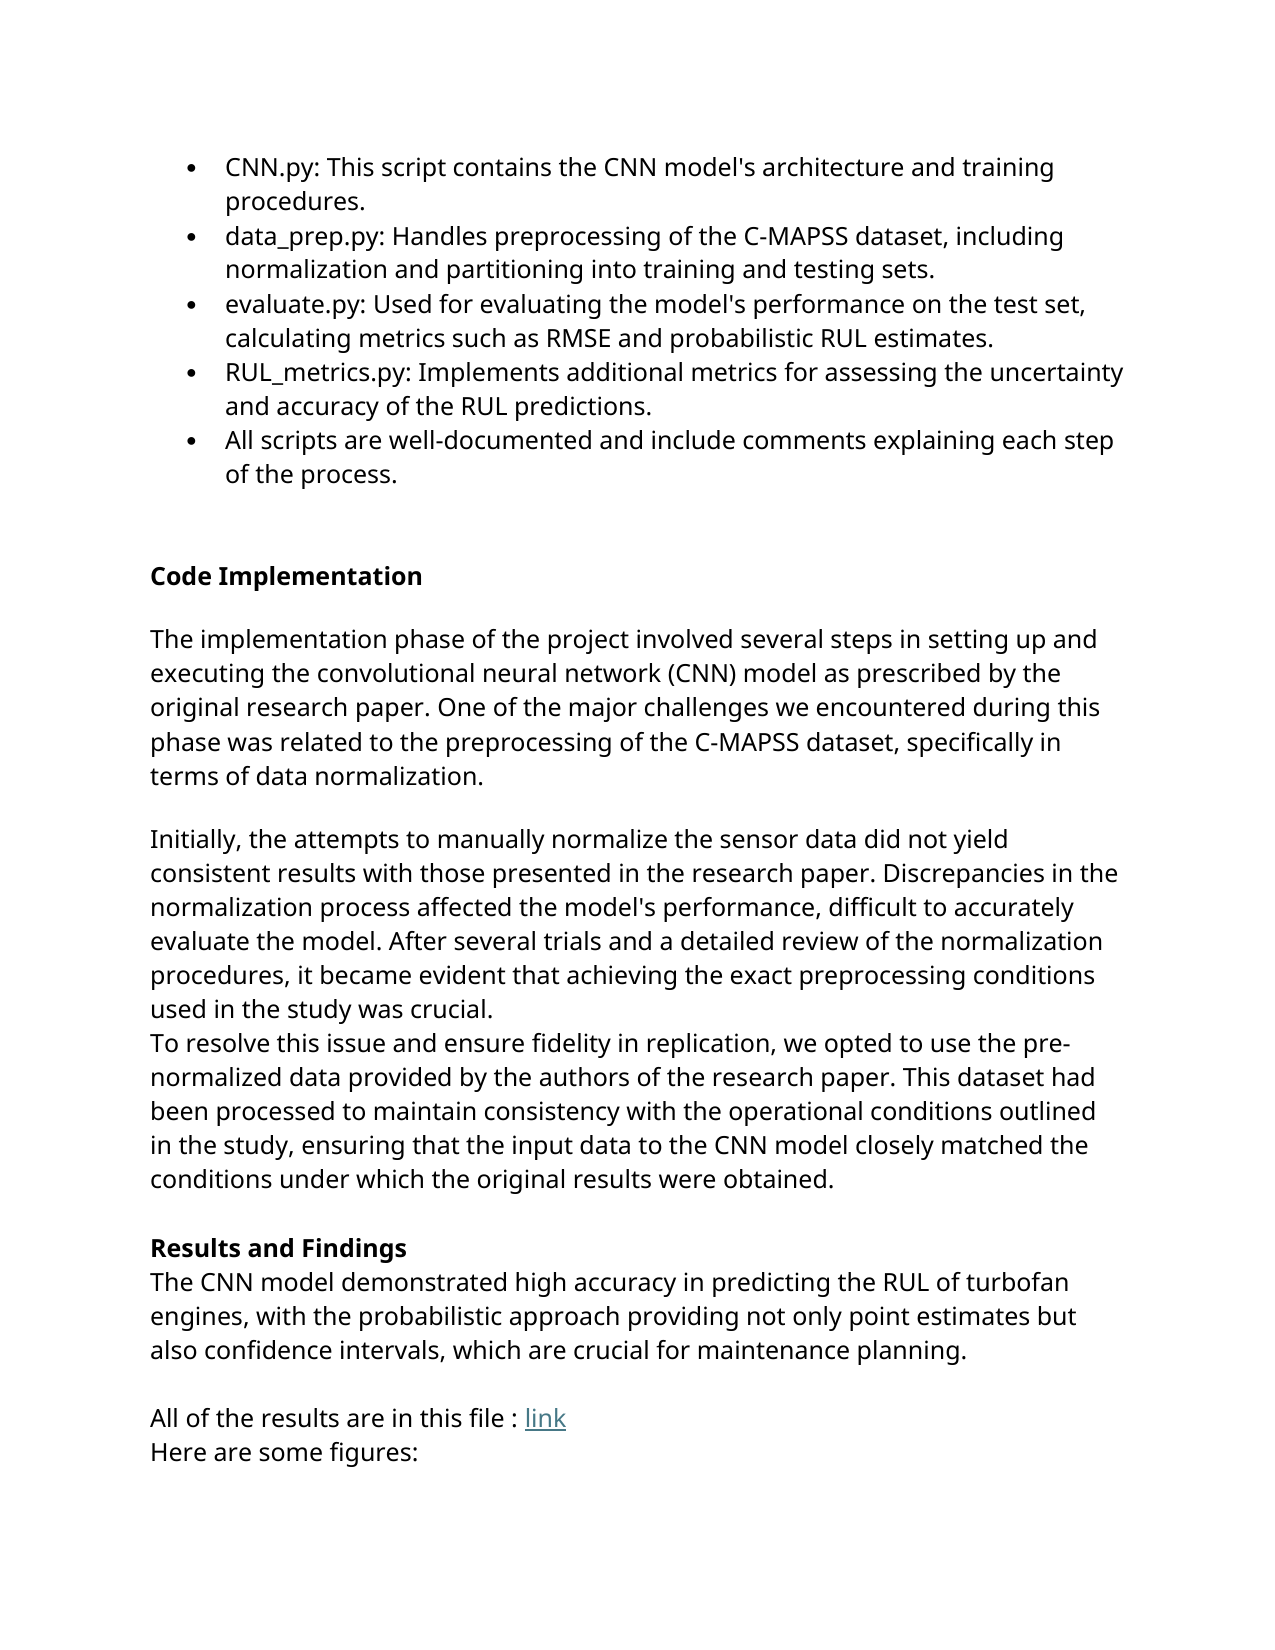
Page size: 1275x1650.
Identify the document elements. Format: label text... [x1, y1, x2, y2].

text Initially, the attempts to manually normalize the sensor data did not yield consistent results with those presented in the research paper. Discrepancies in the normalization process affected the model's performance, difficult to accurately evaluate the model. After several trials and a detailed review of the normalization procedures, it became evident that achieving the exact preprocessing conditions used in the study was crucial. [150, 938, 1125, 1142]
text Code Implementation [150, 675, 1125, 709]
list All scripts are well-documented and include comments explaining each step of the process. [187, 539, 1125, 607]
list evaluate.py: Used for evaluating the model's performance on the test set, calculating metrics such as RMSE and probabilistic RUL estimates. [187, 344, 1125, 413]
list CNN.py: This script contains the CNN model's architecture and training procedures. [187, 150, 1125, 218]
text The implementation phase of the project involved several steps in setting up and executing the convolutional neural network (CNN) model as prescribed by the original research paper. One of the major challenges we encountered during this phase was related to the preprocessing of the C-MAPSS dataset, specifically in terms of data normalization. [150, 739, 1125, 909]
text Results and Findings [150, 1347, 1125, 1381]
text To resolve this issue and ensure fidelity in replication, we opted to use the pre-normalized data provided by the authors of the research paper. This dataset had been processed to maintain consistency with the operational conditions outlined in the study, ensuring that the input data to the CNN model closely matched the conditions under which the original results were obtained. [150, 1142, 1125, 1313]
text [150, 1381, 1125, 1483]
list RUL_metrics.py: Implements additional metrics for assessing the uncertainty and accuracy of the RUL predictions. [187, 442, 1125, 510]
list data_prep.py: Handles preprocessing of the C-MAPSS dataset, including normalization and partitioning into training and testing sets. [187, 247, 1125, 315]
